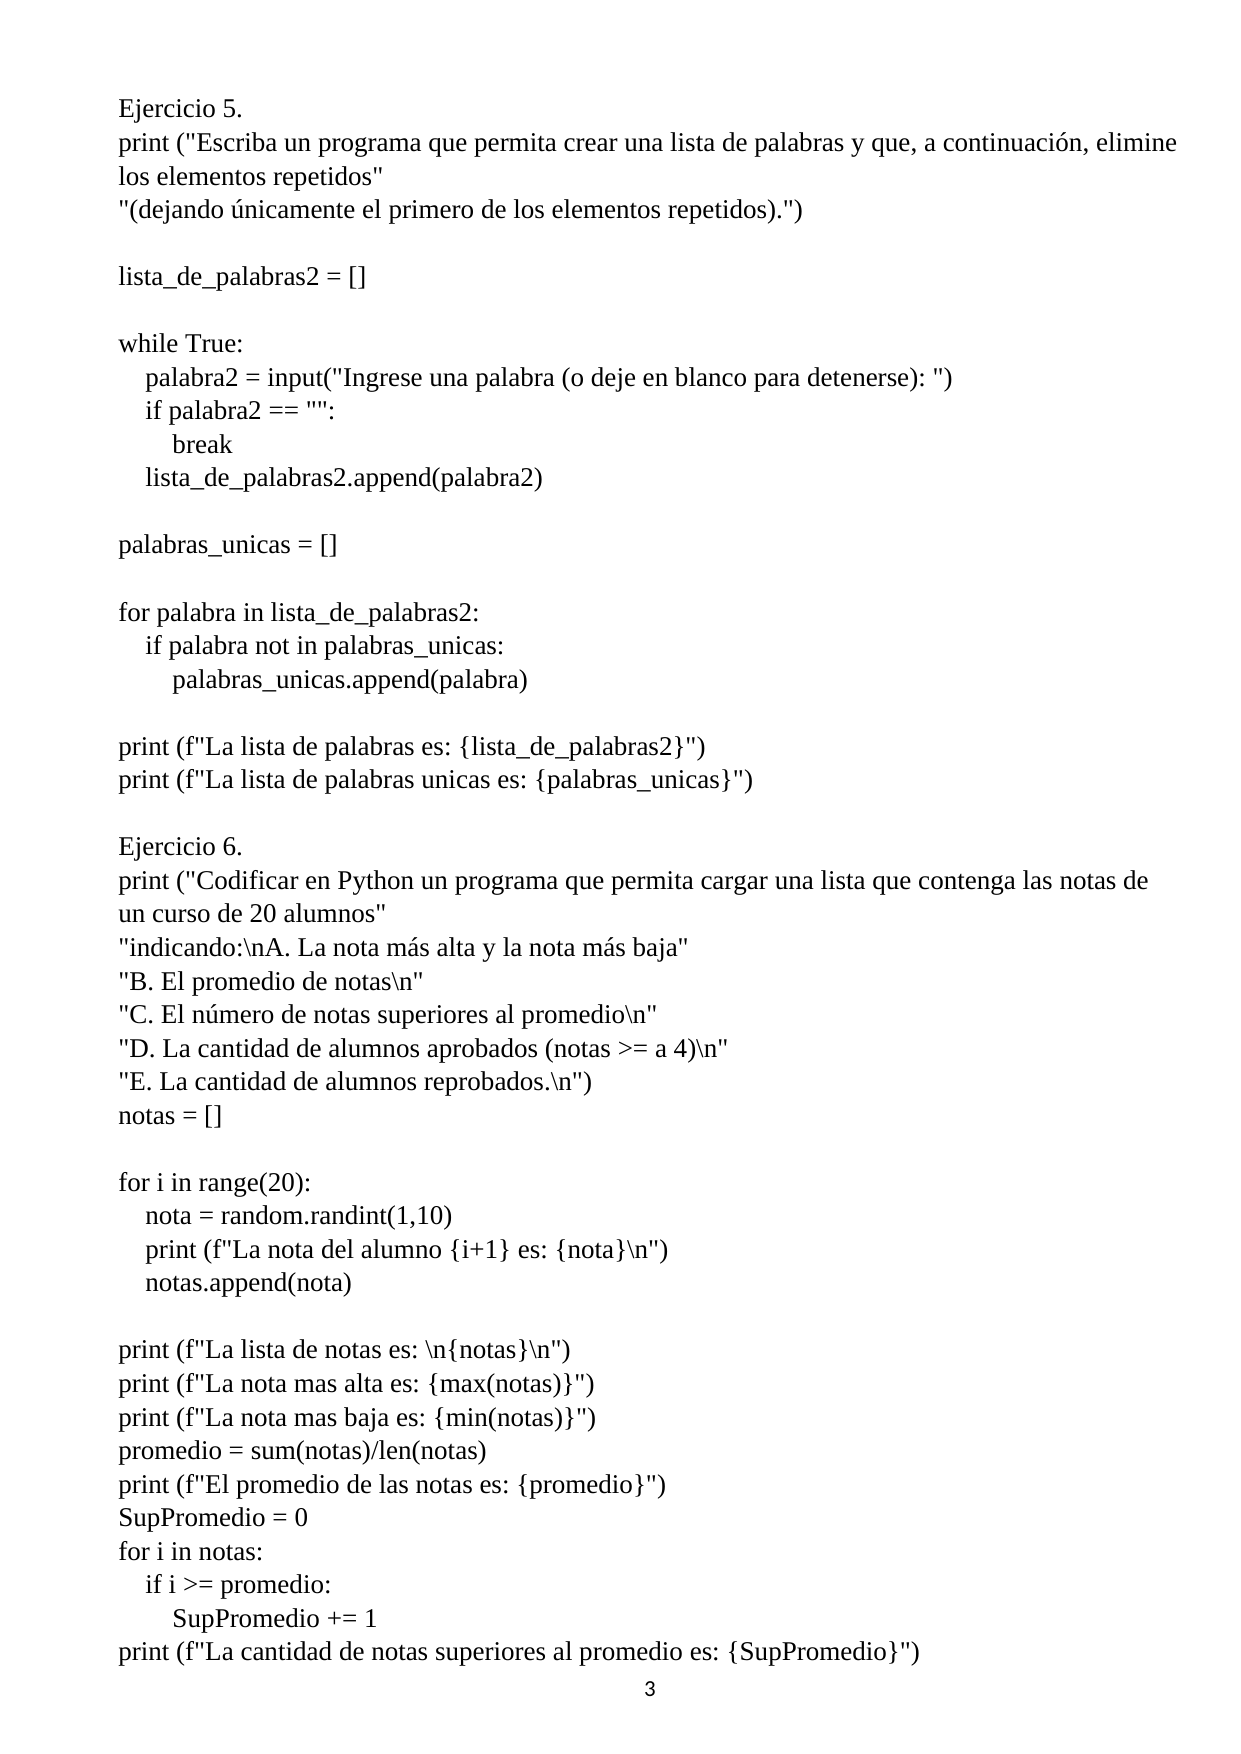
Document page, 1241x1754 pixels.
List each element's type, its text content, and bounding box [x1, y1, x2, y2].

text SupPromedio = 0 [118, 1501, 1181, 1532]
text print (f"La nota mas alta es: {max(notas)}") [118, 1367, 1181, 1398]
text SupPromedio += 1 [118, 1602, 1181, 1633]
text lista_de_palabras2 = [] [118, 260, 1181, 291]
text while True: [118, 327, 1181, 358]
text for palabra in lista_de_palabras2: [118, 596, 1181, 627]
text if i >= promedio: [118, 1568, 1181, 1599]
text "B. El promedio de notas\n" [118, 965, 1181, 996]
text "(dejando únicamente el primero de los elementos repetidos).") [118, 193, 1181, 224]
text Ejercicio 6. [118, 831, 1181, 862]
text print (f"La lista de notas es: \n{notas}\n") [118, 1334, 1181, 1365]
text print (f"La nota mas baja es: {min(notas)}") [118, 1401, 1181, 1432]
text print (f"La lista de palabras es: {lista_de_palabras2}") [118, 730, 1181, 761]
text palabra2 = input("Ingrese una palabra (o deje en blanco para detenerse): ") [118, 361, 1181, 392]
text notas.append(nota) [118, 1267, 1181, 1298]
text print ("Codificar en Python un programa que permita cargar una lista que contenga las notas de un curso de 20 alumnos" [118, 864, 1181, 929]
text "D. La cantidad de alumnos aprobados (notas >= a 4)\n" [118, 1032, 1181, 1063]
text if palabra2 == "": [118, 394, 1181, 426]
text "E. La cantidad de alumnos reprobados.\n") [118, 1065, 1181, 1096]
text promedio = sum(notas)/len(notas) [118, 1434, 1181, 1465]
text print (f"La lista de palabras unicas es: {palabras_unicas}") [118, 763, 1181, 794]
text break [118, 428, 1181, 459]
text if palabra not in palabras_unicas: [118, 629, 1181, 660]
text palabras_unicas.append(palabra) [118, 663, 1181, 694]
text nota = random.randint(1,10) [118, 1199, 1181, 1231]
text for i in range(20): [118, 1166, 1181, 1197]
text print (f"El promedio de las notas es: {promedio}") [118, 1468, 1181, 1499]
text for i in notas: [118, 1535, 1181, 1566]
text palabras_unicas = [] [118, 529, 1181, 560]
text print (f"La cantidad de notas superiores al promedio es: {SupPromedio}") [118, 1636, 1181, 1667]
text Ejercicio 5. [118, 93, 1181, 124]
text print ("Escriba un programa que permita crear una lista de palabras y que, a continuación, elimine los elementos repetidos" [118, 126, 1181, 191]
text "C. El número de notas superiores al promedio\n" [118, 998, 1181, 1029]
text print (f"La nota del alumno {i+1} es: {nota}\n") [118, 1233, 1181, 1264]
text notas = [] [118, 1099, 1181, 1130]
text lista_de_palabras2.append(palabra2) [118, 462, 1181, 493]
text "indicando:\nA. La nota más alta y la nota más baja" [118, 931, 1181, 962]
